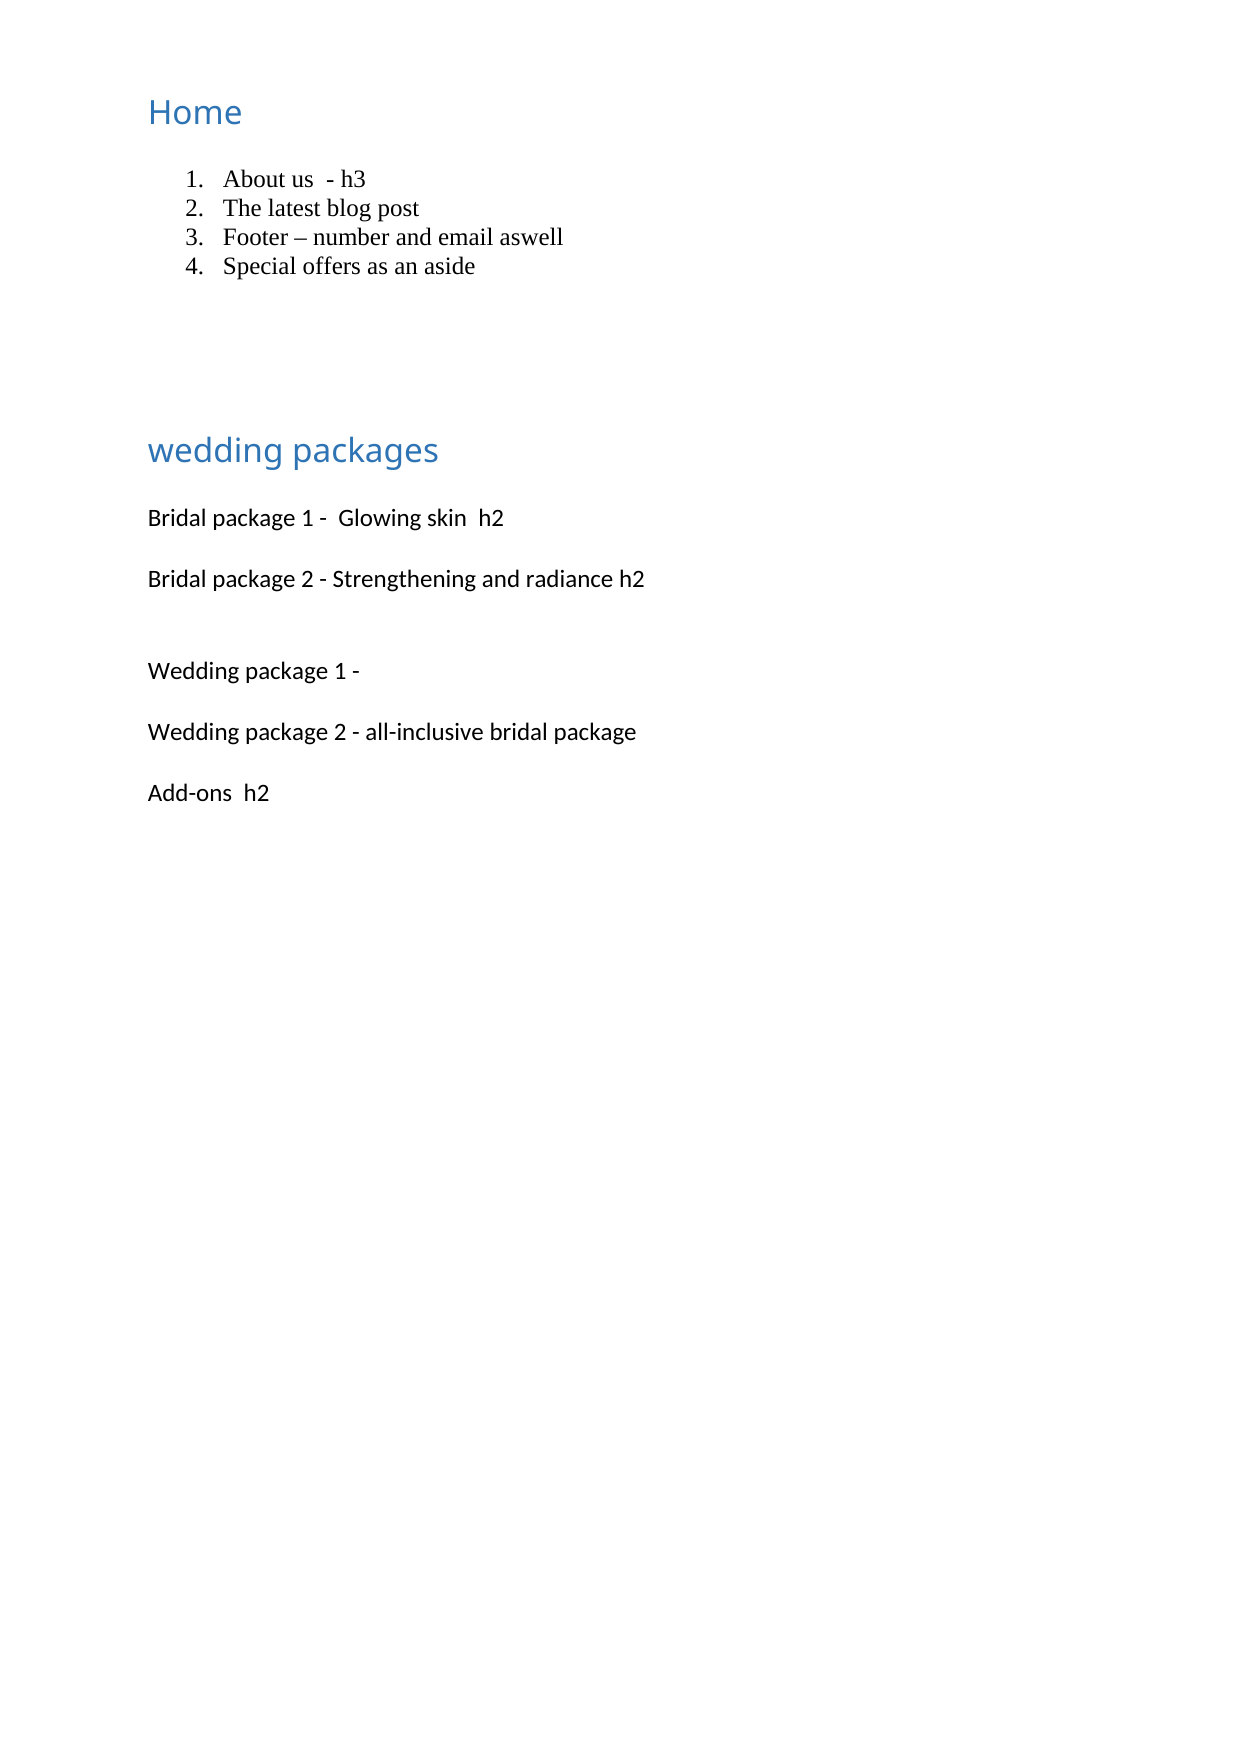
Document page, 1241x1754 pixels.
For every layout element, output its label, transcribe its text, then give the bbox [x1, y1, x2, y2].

list About us - h3 [185, 164, 1122, 193]
subtitle Home [148, 89, 1122, 134]
text Wedding package 2 - all-inclusive bridal package [148, 716, 1122, 747]
list Special offers as an aside [185, 251, 1122, 279]
text Add-ons h2 [148, 777, 1122, 808]
list The latest blog post [185, 193, 1122, 222]
text Bridal package 1 - Glowing skin h2 [148, 503, 1122, 533]
text Bridal package 2 - Strengthening and radiance h2 [148, 564, 1122, 594]
text Wedding package 1 - [148, 655, 1122, 686]
list Footer – number and email aswell [185, 222, 1122, 251]
subtitle wedding packages [148, 427, 1122, 472]
